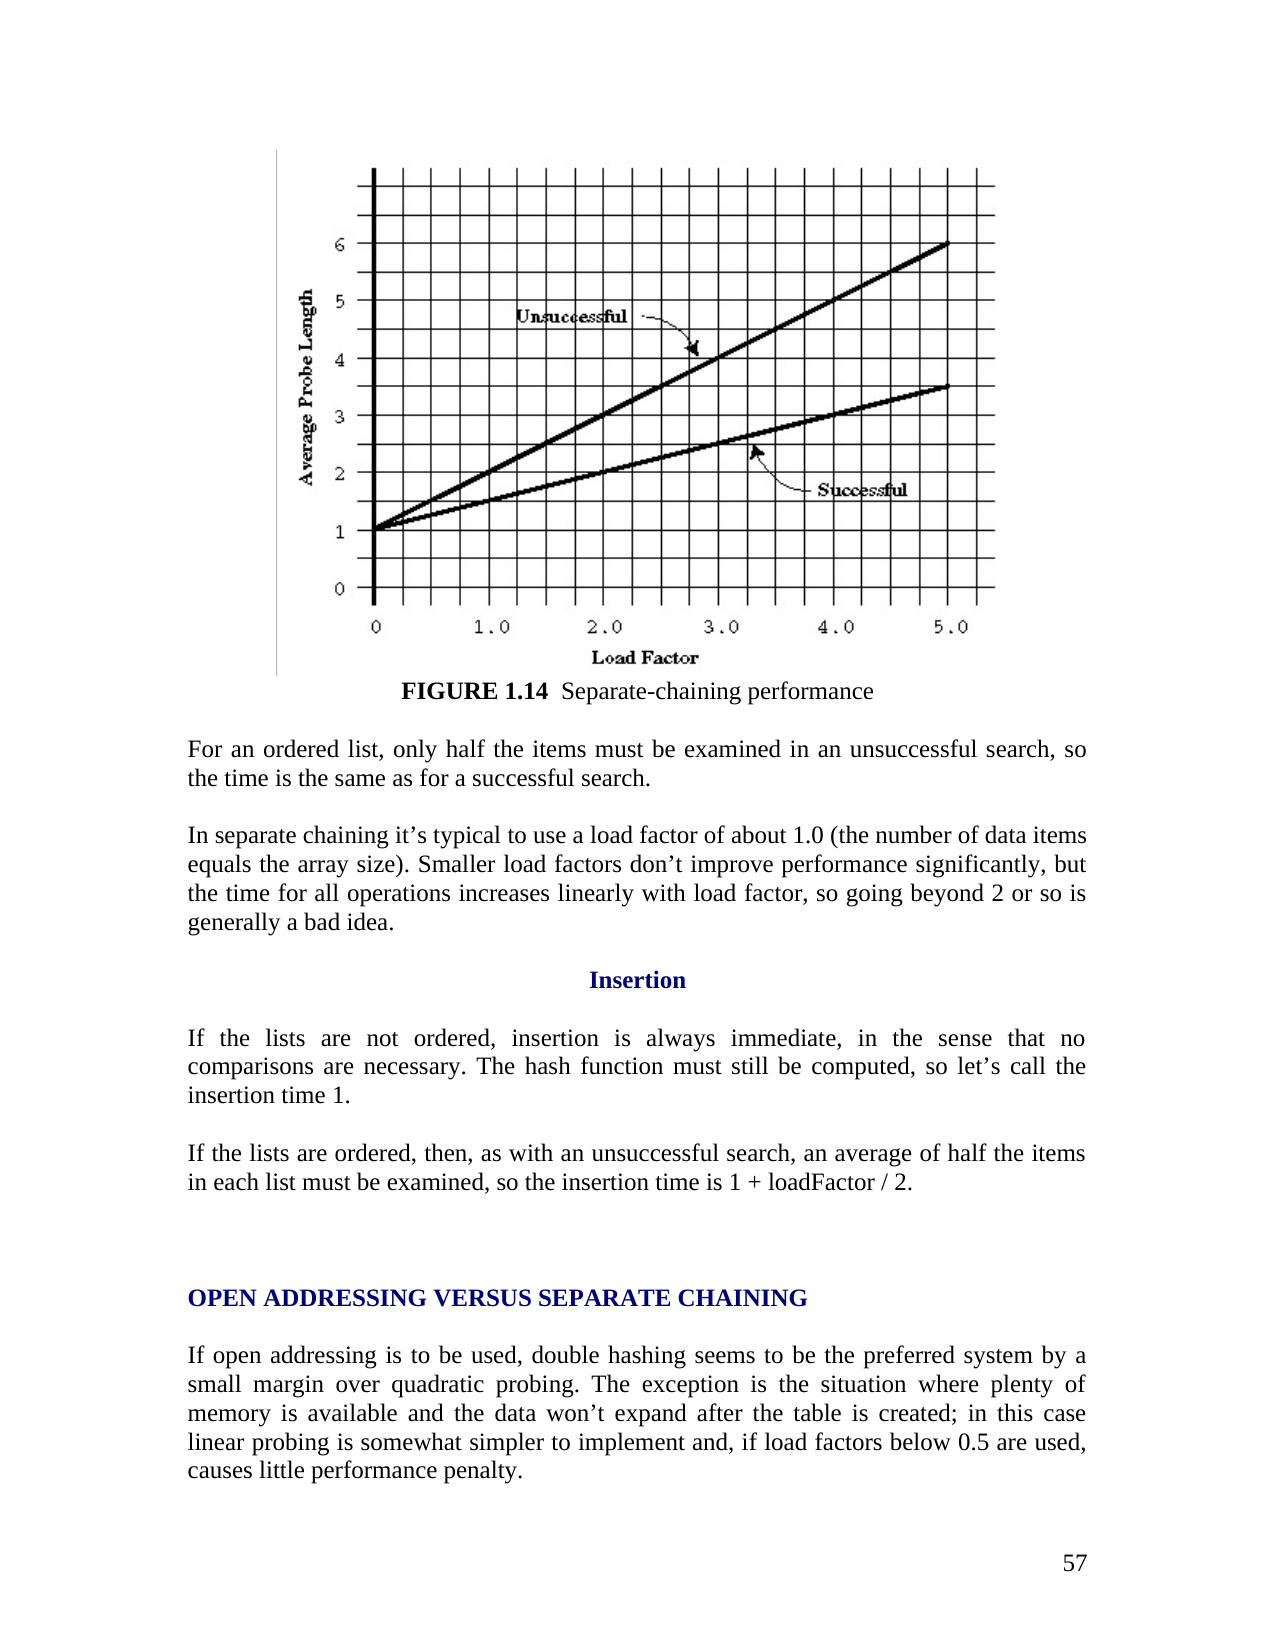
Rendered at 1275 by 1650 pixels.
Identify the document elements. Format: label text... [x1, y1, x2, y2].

text If the lists are ordered, then, as with an unsuccessful search, an average of half the items in each list must be examined, so the insertion time is 1 + loadFactor / 2. [187, 1138, 1087, 1196]
text If the lists are not ordered, insertion is always immediate, in the sense that no comparisons are necessary. The hash function must still be computed, so let’s call the insertion time 1. [187, 1023, 1087, 1109]
subtitle OPEN ADDRESSING VERSUS SEPARATE CHAINING [187, 1283, 1087, 1311]
picture [276, 150, 999, 676]
text For an ordered list, only half the items must be examined in an unsuccessful search, so the time is the same as for a successful search. [187, 734, 1087, 791]
text In separate chaining it’s typical to use a load factor of about 1.0 (the number of data items equals the array size). Smaller load factors don’t improve performance significantly, but the time for all operations increases linearly with load factor, so going beyond 2 or so is generally a bad idea. [187, 821, 1087, 936]
text If open addressing is to be used, double hashing seems to be the preferred system by a small margin over quadratic probing. The exception is the situation where plenty of memory is available and the data won’t expand after the table is created; in this case linear probing is somewhat simpler to implement and, if load factors below 0.5 are used, causes little performance penalty. [187, 1341, 1087, 1484]
subtitle Insertion [187, 965, 1087, 993]
